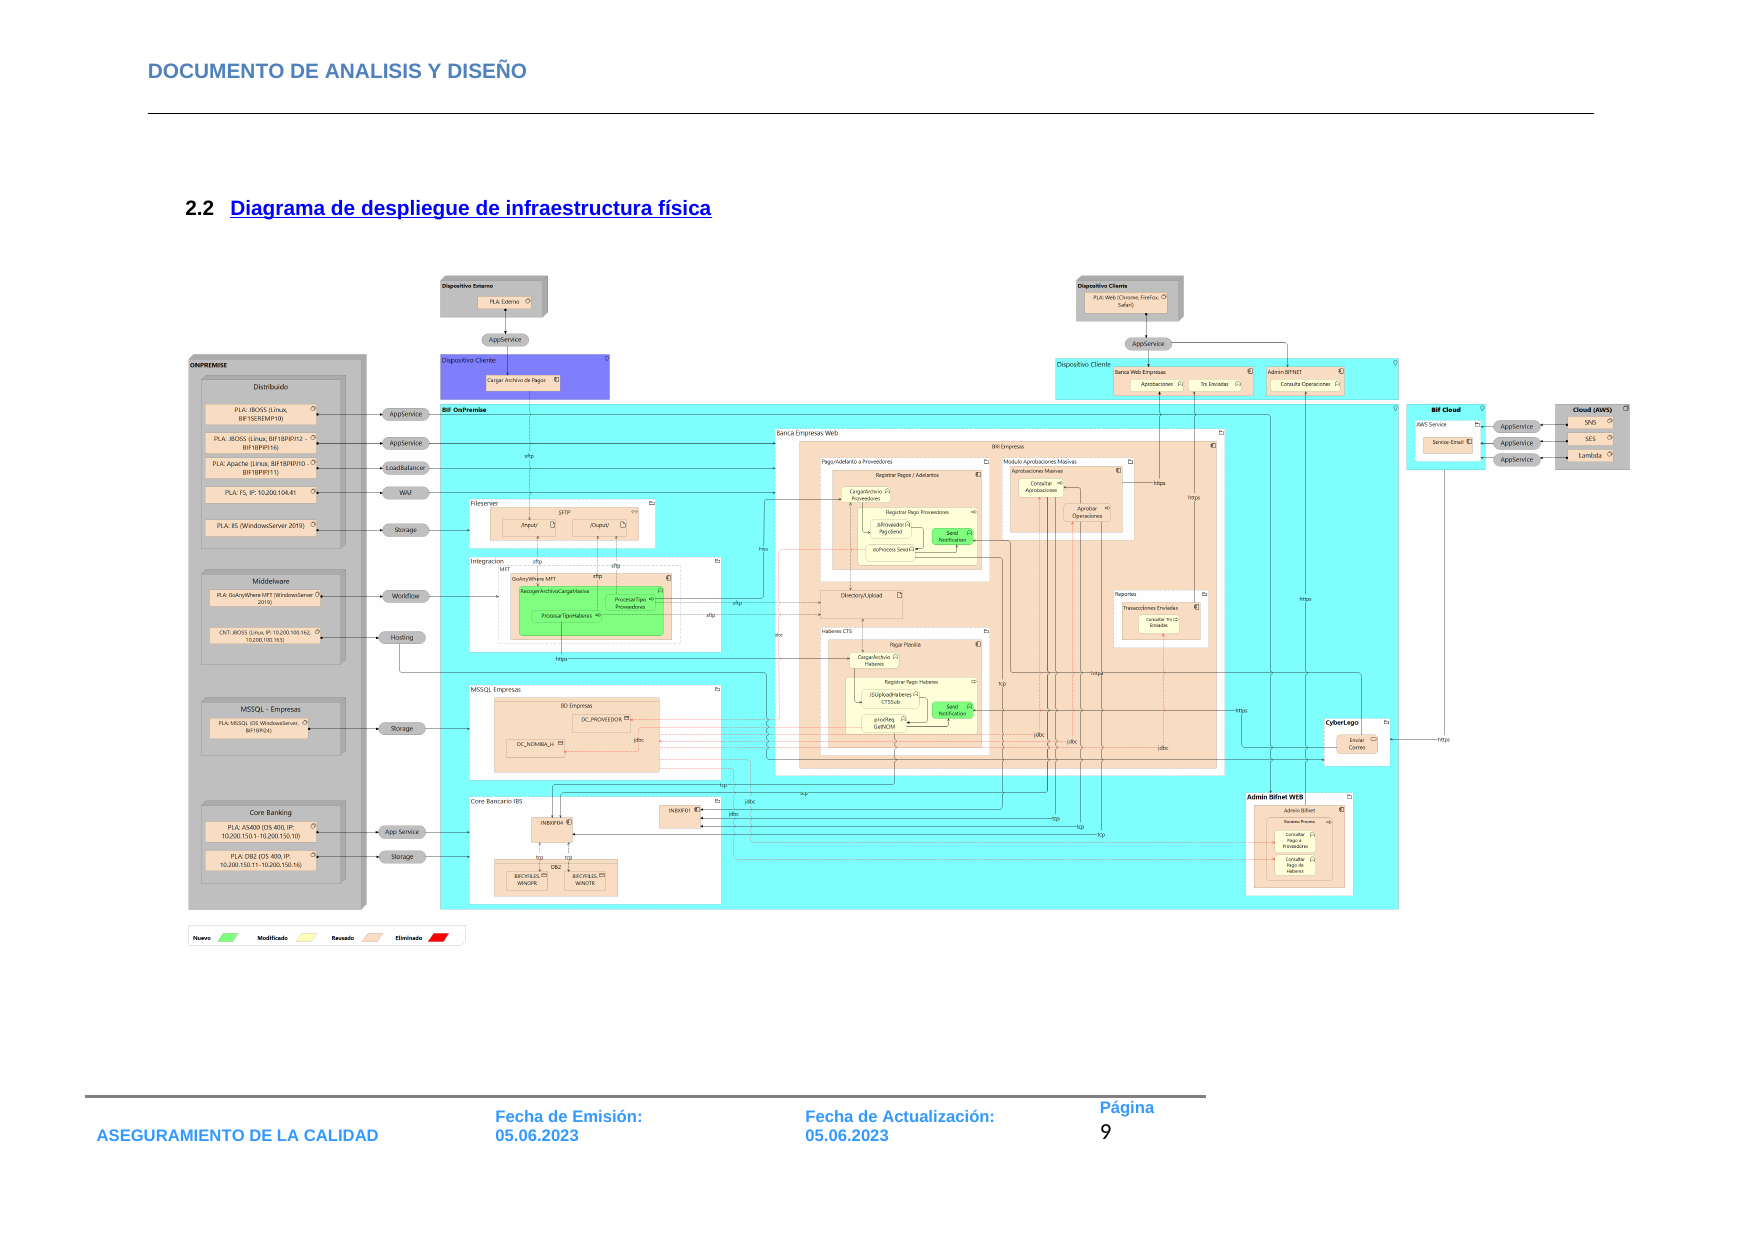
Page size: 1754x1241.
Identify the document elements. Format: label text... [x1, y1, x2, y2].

picture [185, 273, 1633, 949]
subtitle Diagrama de despliegue de infraestructura física [185, 196, 1594, 220]
